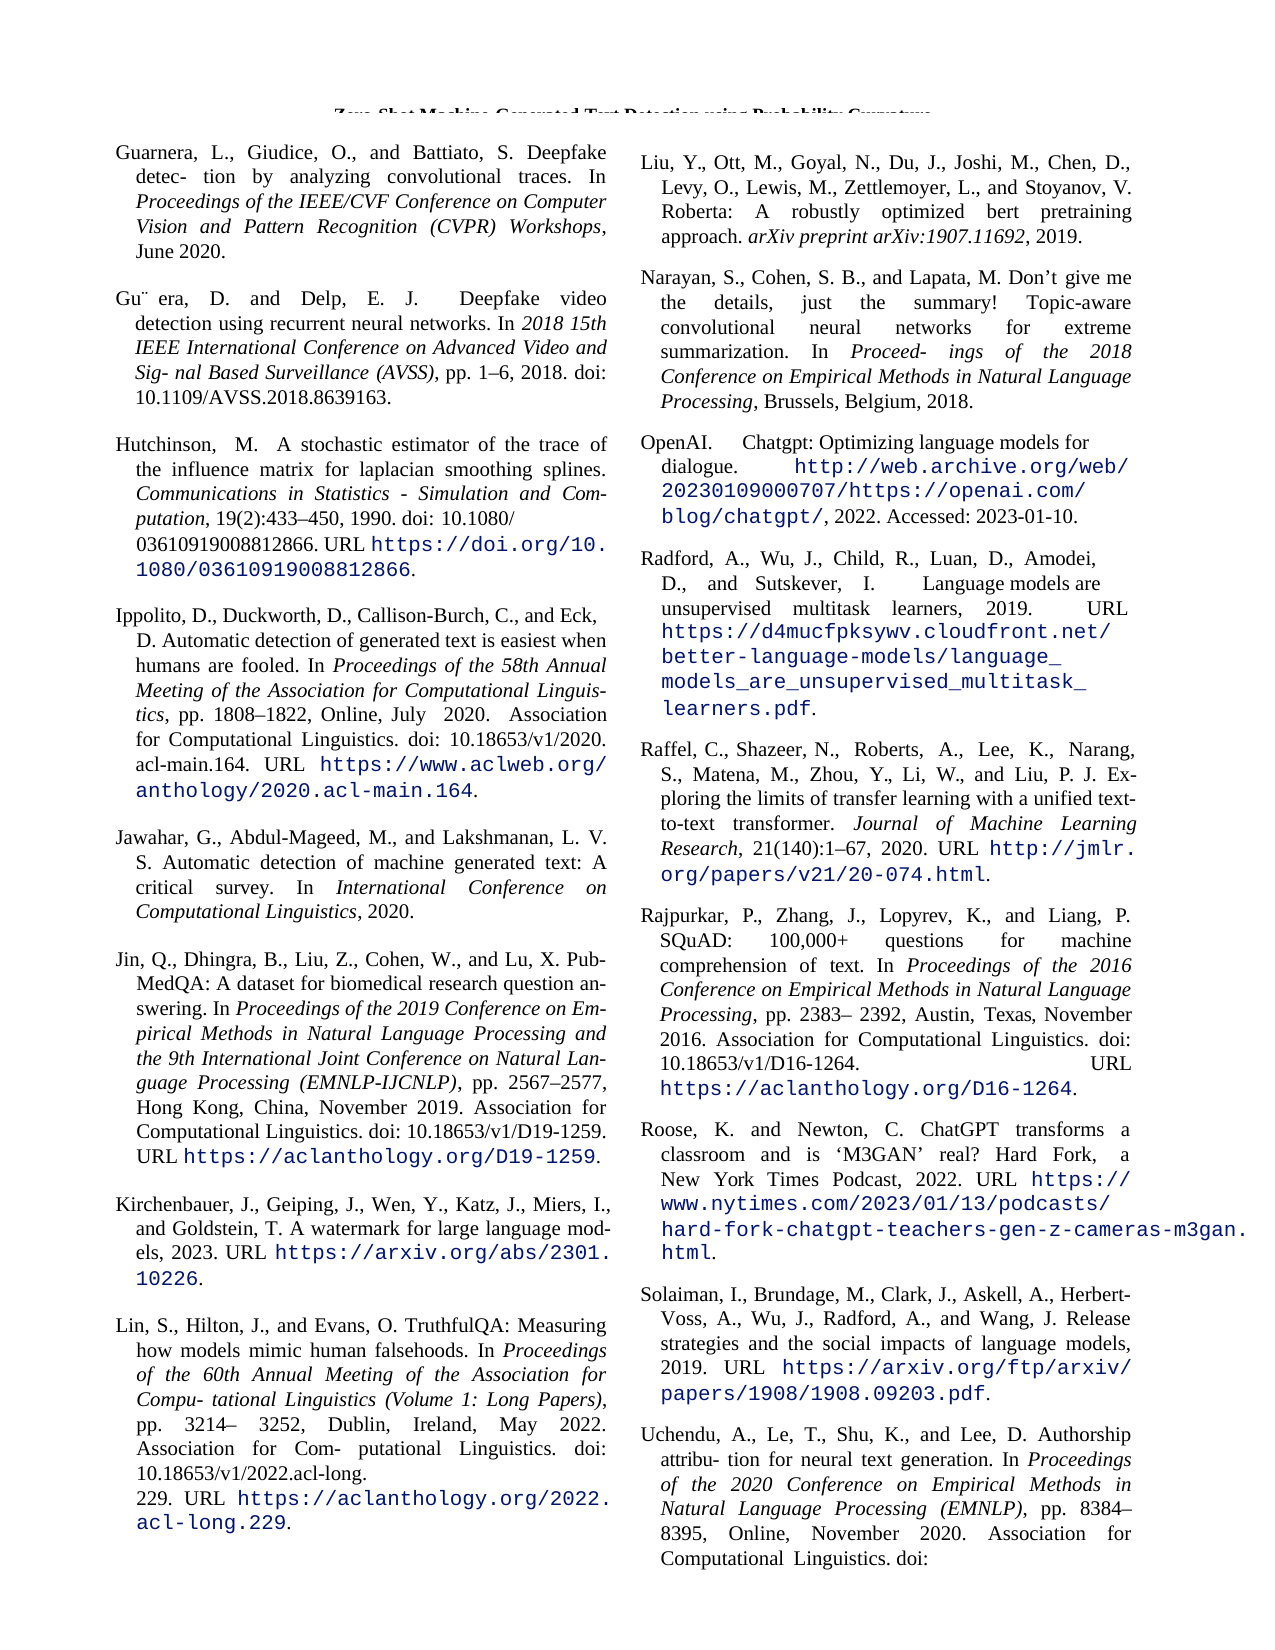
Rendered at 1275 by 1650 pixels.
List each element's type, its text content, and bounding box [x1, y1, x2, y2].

text Uchendu, A., Le, T., Shu, K., and Lee, D. Authorship attribu- tion for neural text generation. In Proceedings of the 2020 Conference on Empirical Methods in Natural Language Processing (EMNLP), pp. 8384–8395, Online, November 2020. Association for Computational Linguistics. doi: [640, 1422, 1132, 1570]
text Jin, Q., Dhingra, B., Liu, Z., Cohen, W., and Lu, X. Pub- MedQA: A dataset for biomedical research question an- swering. In Proceedings of the 2019 Conference on Em- pirical Methods in Natural Language Processing and the 9th International Joint Conference on Natural Lan- guage Processing (EMNLP-IJCNLP), pp. 2567–2577, Hong Kong, China, November 2019. Association for Computational Linguistics. doi: 10.18653/v1/D19-1259. URL https://aclanthology.org/D19-1259. [115, 947, 607, 1170]
text Lin, S., Hilton, J., and Evans, O. TruthfulQA: Measuring how models mimic human falsehoods. In Proceedings of the 60th Annual Meeting of the Association for Compu- tational Linguistics (Volume 1: Long Papers), pp. 3214– 3252, Dublin, Ireland, May 2022. Association for Com- putational Linguistics. doi: 10.18653/v1/2022.acl-long. [115, 1313, 607, 1485]
text Solaiman, I., Brundage, M., Clark, J., Askell, A., Herbert- Voss, A., Wu, J., Radford, A., and Wang, J. Release strategies and the social impacts of language models, 2019. URL https://arxiv.org/ftp/arxiv/ papers/1908/1908.09203.pdf. [640, 1282, 1132, 1406]
text Raffel, C., Shazeer, N., Roberts, A., Lee, K., Narang, S., Matena, M., Zhou, Y., Li, W., and Liu, P. J. Ex- ploring the limits of transfer learning with a unified text-to-text transformer. Journal of Machine Learning Research, 21(140):1–67, 2020. URL http://jmlr. org/papers/v21/20-074.html. [640, 737, 1137, 888]
text Kirchenbauer, J., Geiping, J., Wen, Y., Katz, J., Miers, I., and Goldstein, T. A watermark for large language mod- els, 2023. URL https://arxiv.org/abs/2301. 10226. [115, 1191, 612, 1292]
text 1080/03610919008812866. [136, 556, 616, 581]
text hard-fork-chatgpt-teachers-gen-z-cameras-m3gan. html. [661, 1218, 1264, 1266]
text Jawahar, G., Abdul-Mageed, M., and Lakshmanan, L. V. S. Automatic detection of machine generated text: A critical survey. In International Conference on Computational Linguistics, 2020. [115, 825, 607, 923]
text Ippolito, D., Duckworth, D., Callison-Burch, C., and Eck, [115, 603, 616, 627]
text Narayan, S., Cohen, S. B., and Lapata, M. Don’t give me the details, just the summary! Topic-aware convolutional neural networks for extreme summarization. In Proceed- ings of the 2018 Conference on Empirical Methods in Natural Language Processing, Brussels, Belgium, 2018. [640, 265, 1132, 413]
text Liu, Y., Ott, M., Goyal, N., Du, J., Joshi, M., Chen, D., Levy, O., Lewis, M., Zettlemoyer, L., and Stoyanov, V. Roberta: A robustly optimized bert pretraining approach. arXiv preprint arXiv:1907.11692, 2019. [640, 150, 1132, 248]
text Roose, K. and Newton, C. ChatGPT transforms a classroom and is ‘M3GAN’ real? Hard Fork, a New York Times Podcast, 2022. URL https:// www.nytimes.com/2023/01/13/podcasts/ [640, 1117, 1131, 1217]
text OpenAI. Chatgpt: Optimizing language models for dialogue. http://web.archive.org/web/ 20230109000707/https://openai.com/ blog/chatgpt/, 2022. Accessed: 2023-01-10. [640, 430, 1131, 530]
text Radford, A., Wu, J., Child, R., Luan, D., Amodei, D., and Sutskever, I. Language models are unsupervised multitask learners, 2019. URL https://d4mucfpksywv.cloudfront.net/ better-language-models/language_ models_are_unsupervised_multitask_ learners.pdf. [640, 546, 1131, 721]
text 03610919008812866. URL https://doi.org/10. [136, 531, 616, 556]
text 229. URL https://aclanthology.org/2022. acl-long.229. [136, 1486, 612, 1536]
text Guarnera, L., Giudice, O., and Battiato, S. Deepfake detec- tion by analyzing convolutional traces. In Proceedings of the IEEE/CVF Conference on Computer Vision and Pattern Recognition (CVPR) Workshops, June 2020. [115, 140, 607, 263]
text Hutchinson, M. A stochastic estimator of the trace of the influence matrix for laplacian smoothing splines. Communications in Statistics - Simulation and Com- putation, 19(2):433–450, 1990. doi: 10.1080/ [115, 432, 607, 530]
text Rajpurkar, P., Zhang, J., Lopyrev, K., and Liang, P. SQuAD: 100,000+ questions for machine comprehension of text. In Proceedings of the 2016 Conference on Empirical Methods in Natural Language Processing, pp. 2383– 2392, Austin, Texas, November 2016. Association for Computational Linguistics. doi: 10.18653/v1/D16-1264. URL https://aclanthology.org/D16-1264. [640, 903, 1132, 1102]
text Gu¨ era, D. and Delp, E. J. Deepfake video detection using recurrent neural networks. In 2018 15th IEEE International Conference on Advanced Video and Sig- nal Based Surveillance (AVSS), pp. 1–6, 2018. doi: 10.1109/AVSS.2018.8639163. [115, 286, 607, 409]
text D. Automatic detection of generated text is easiest when humans are fooled. In Proceedings of the 58th Annual Meeting of the Association for Computational Linguis- tics, pp. 1808–1822, Online, July 2020. Association for Computational Linguistics. doi: 10.18653/v1/2020. acl-main.164. URL https://www.aclweb.org/ anthology/2020.acl-main.164. [135, 628, 607, 804]
